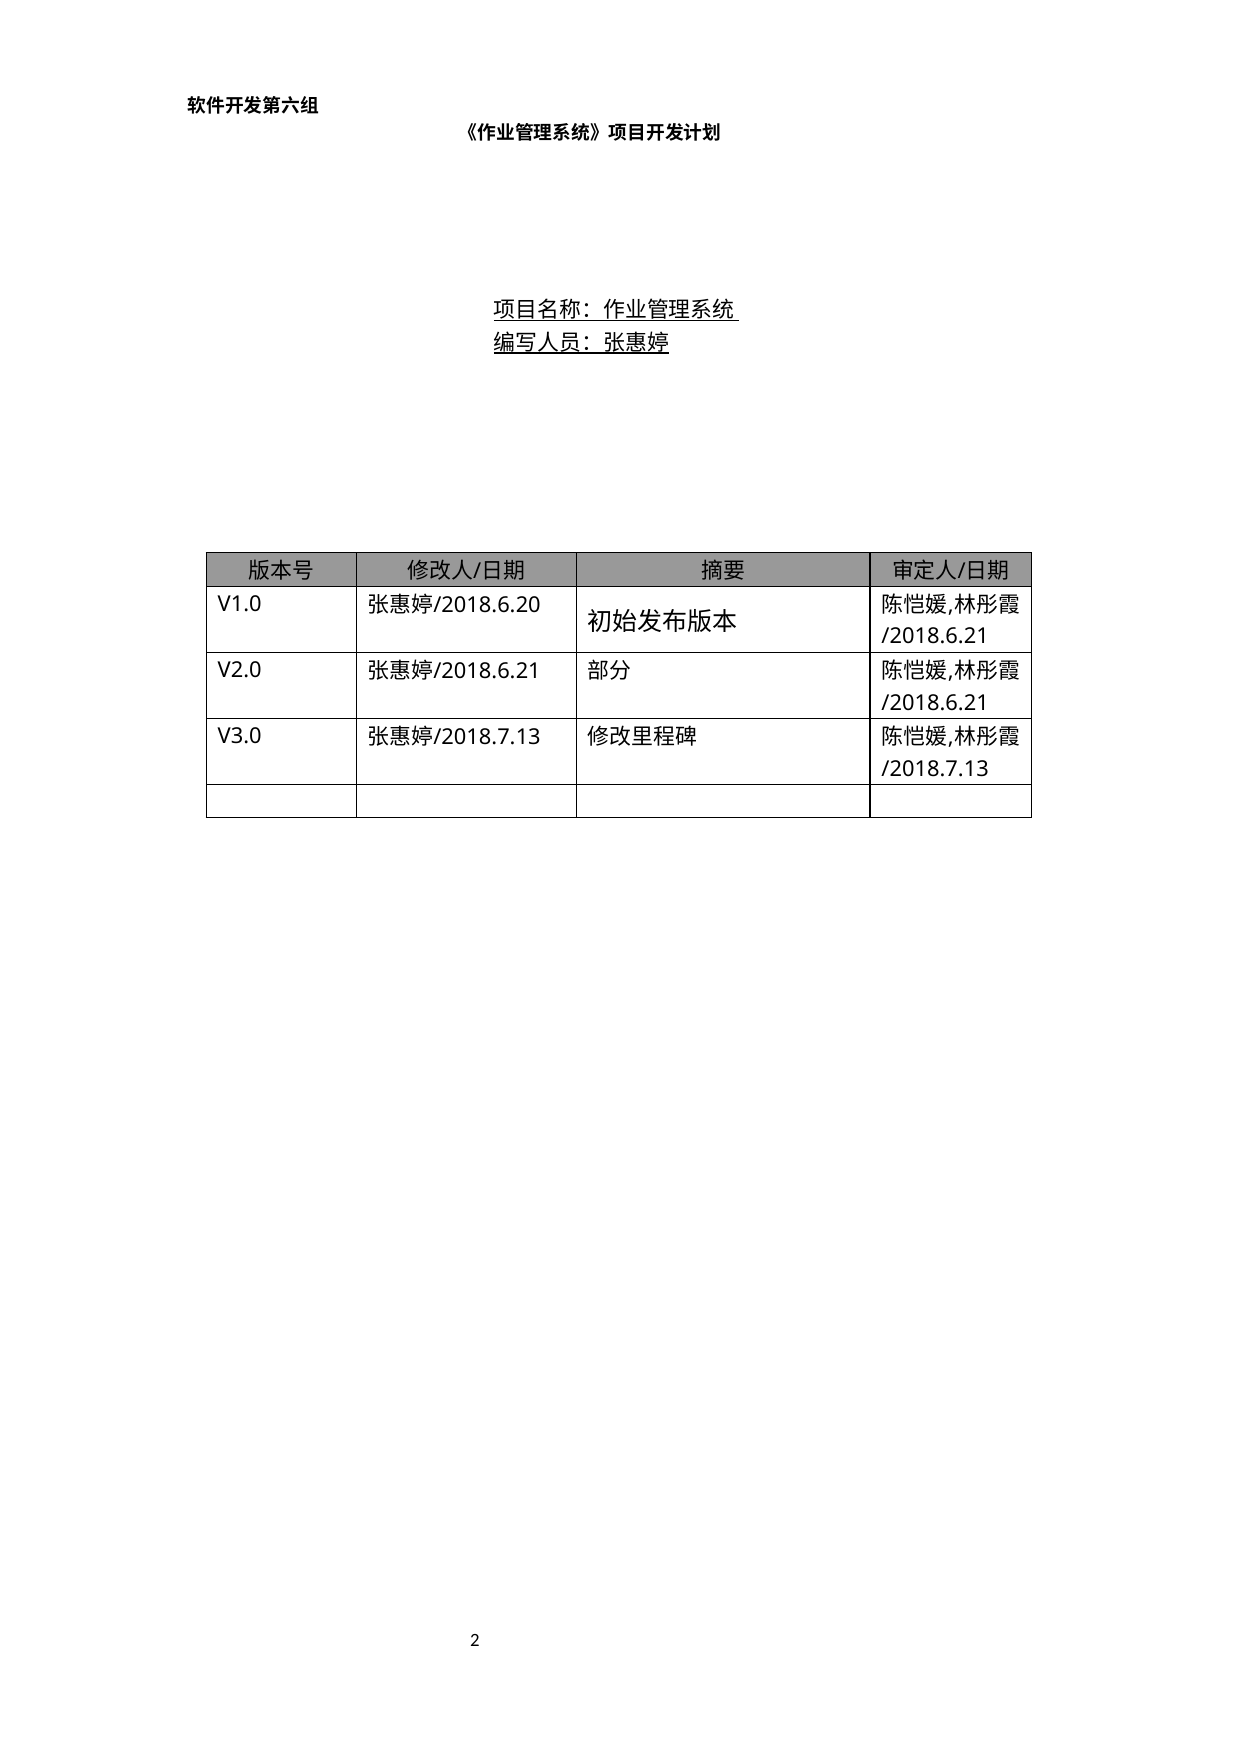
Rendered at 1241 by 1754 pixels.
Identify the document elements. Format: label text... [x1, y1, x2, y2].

table_header 摘要 [577, 553, 869, 586]
table_cell 陈恺媛,林彤霞/2018.7.13 [871, 719, 1031, 784]
table_cell 初始发布版本 [577, 587, 869, 652]
table_cell 陈恺媛,林彤霞/2018.6.21 [871, 587, 1031, 652]
table_cell 修改里程碑 [577, 719, 869, 784]
table_cell V2.0 [207, 653, 356, 718]
table_cell 部分 [577, 653, 869, 718]
table_cell 张惠婷/2018.6.20 [357, 587, 576, 652]
table_cell 张惠婷/2018.7.13 [357, 719, 576, 784]
table_cell 张惠婷/2018.6.21 [357, 653, 576, 718]
table_cell V1.0 [207, 587, 356, 652]
text 编写人员：张惠婷 [187, 324, 1053, 357]
text 项目名称：作业管理系统 [187, 292, 1053, 324]
table_header 审定人/日期 [871, 553, 1031, 586]
table_header 修改人/日期 [357, 553, 576, 586]
table_cell [357, 785, 576, 817]
table_cell V3.0 [207, 719, 356, 784]
table_cell [871, 785, 1031, 817]
table_cell [577, 785, 869, 817]
table_header 版本号 [207, 553, 356, 586]
table_cell [207, 785, 356, 817]
table_cell 陈恺媛,林彤霞/2018.6.21 [871, 653, 1031, 718]
